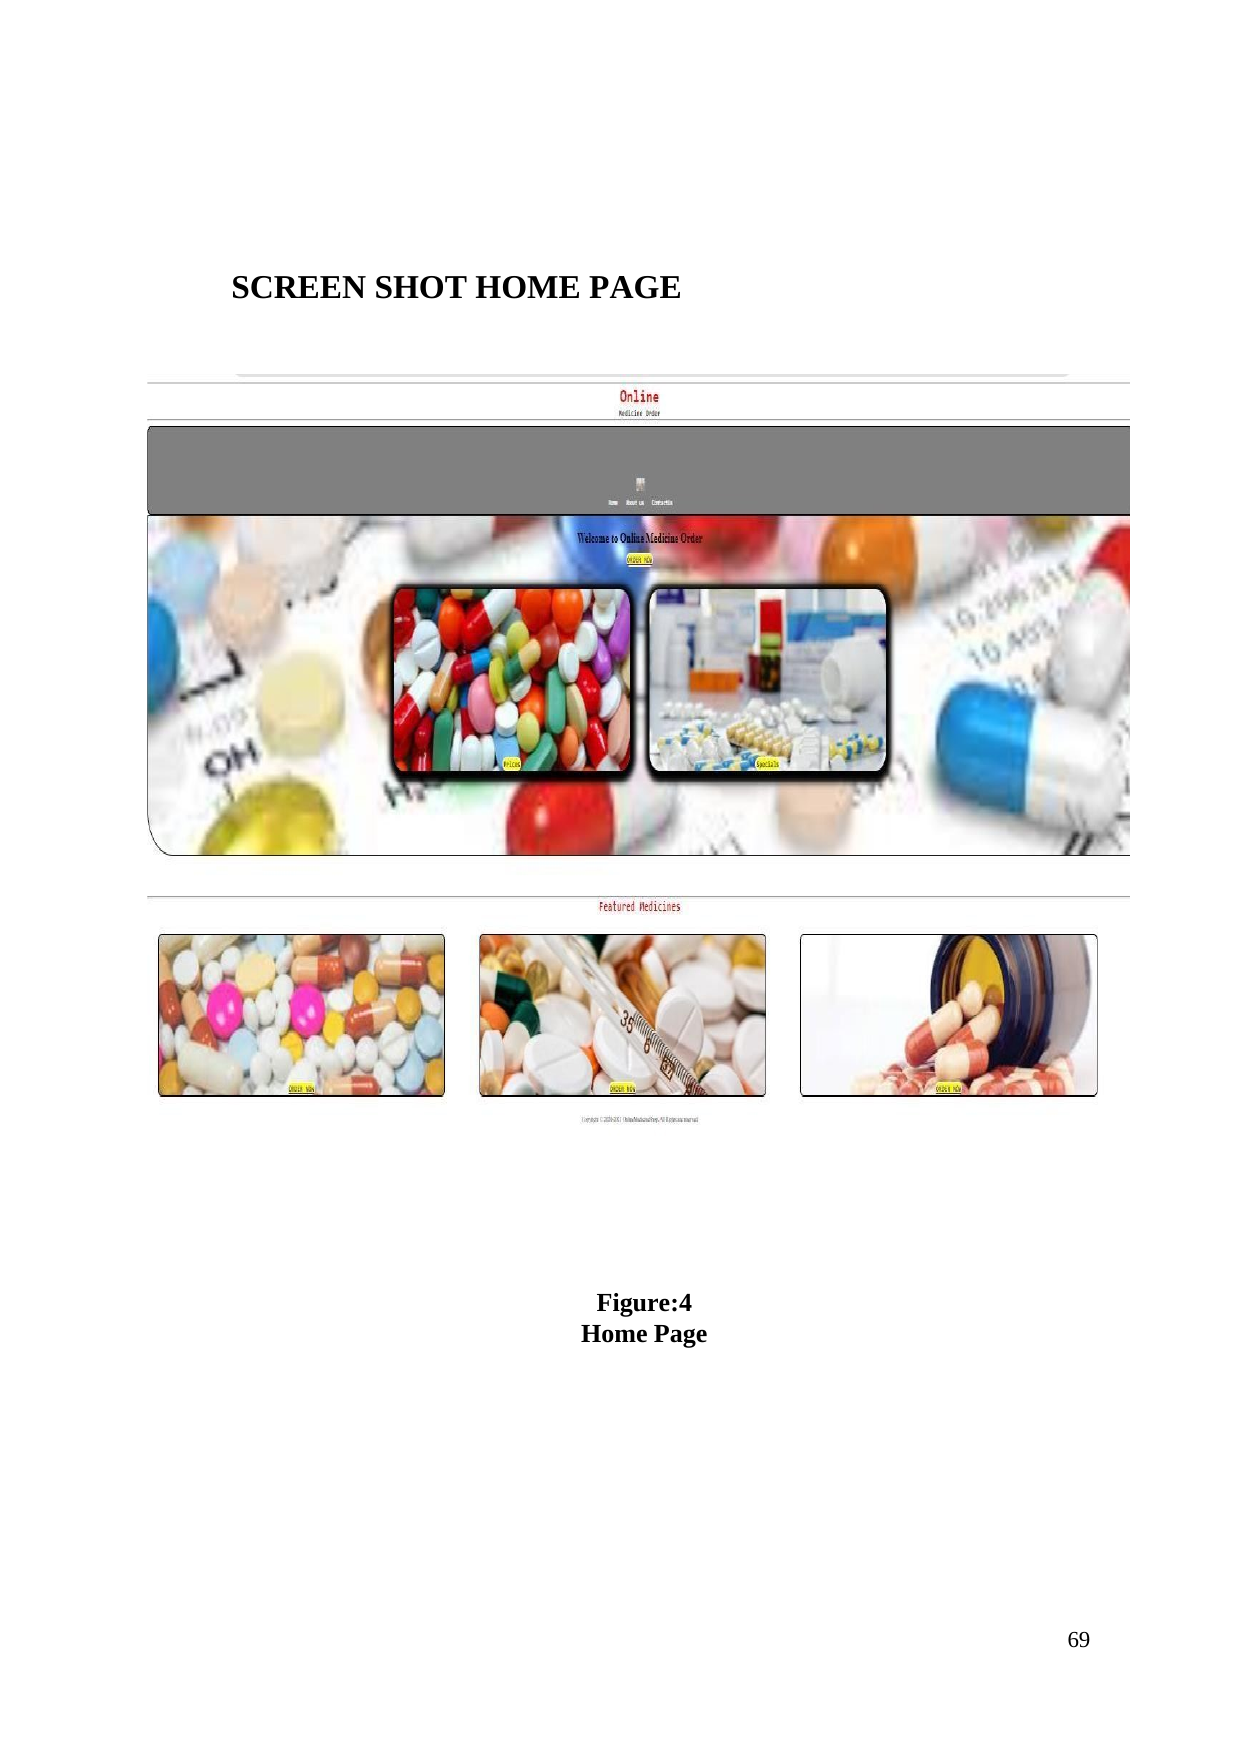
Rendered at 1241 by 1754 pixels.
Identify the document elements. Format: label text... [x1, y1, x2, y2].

subtitle SCREEN SHOT HOME PAGE [231, 268, 1155, 306]
text Figure:4 [133, 1287, 1155, 1317]
text Home Page [133, 1318, 1155, 1348]
picture [147, 374, 1130, 1136]
